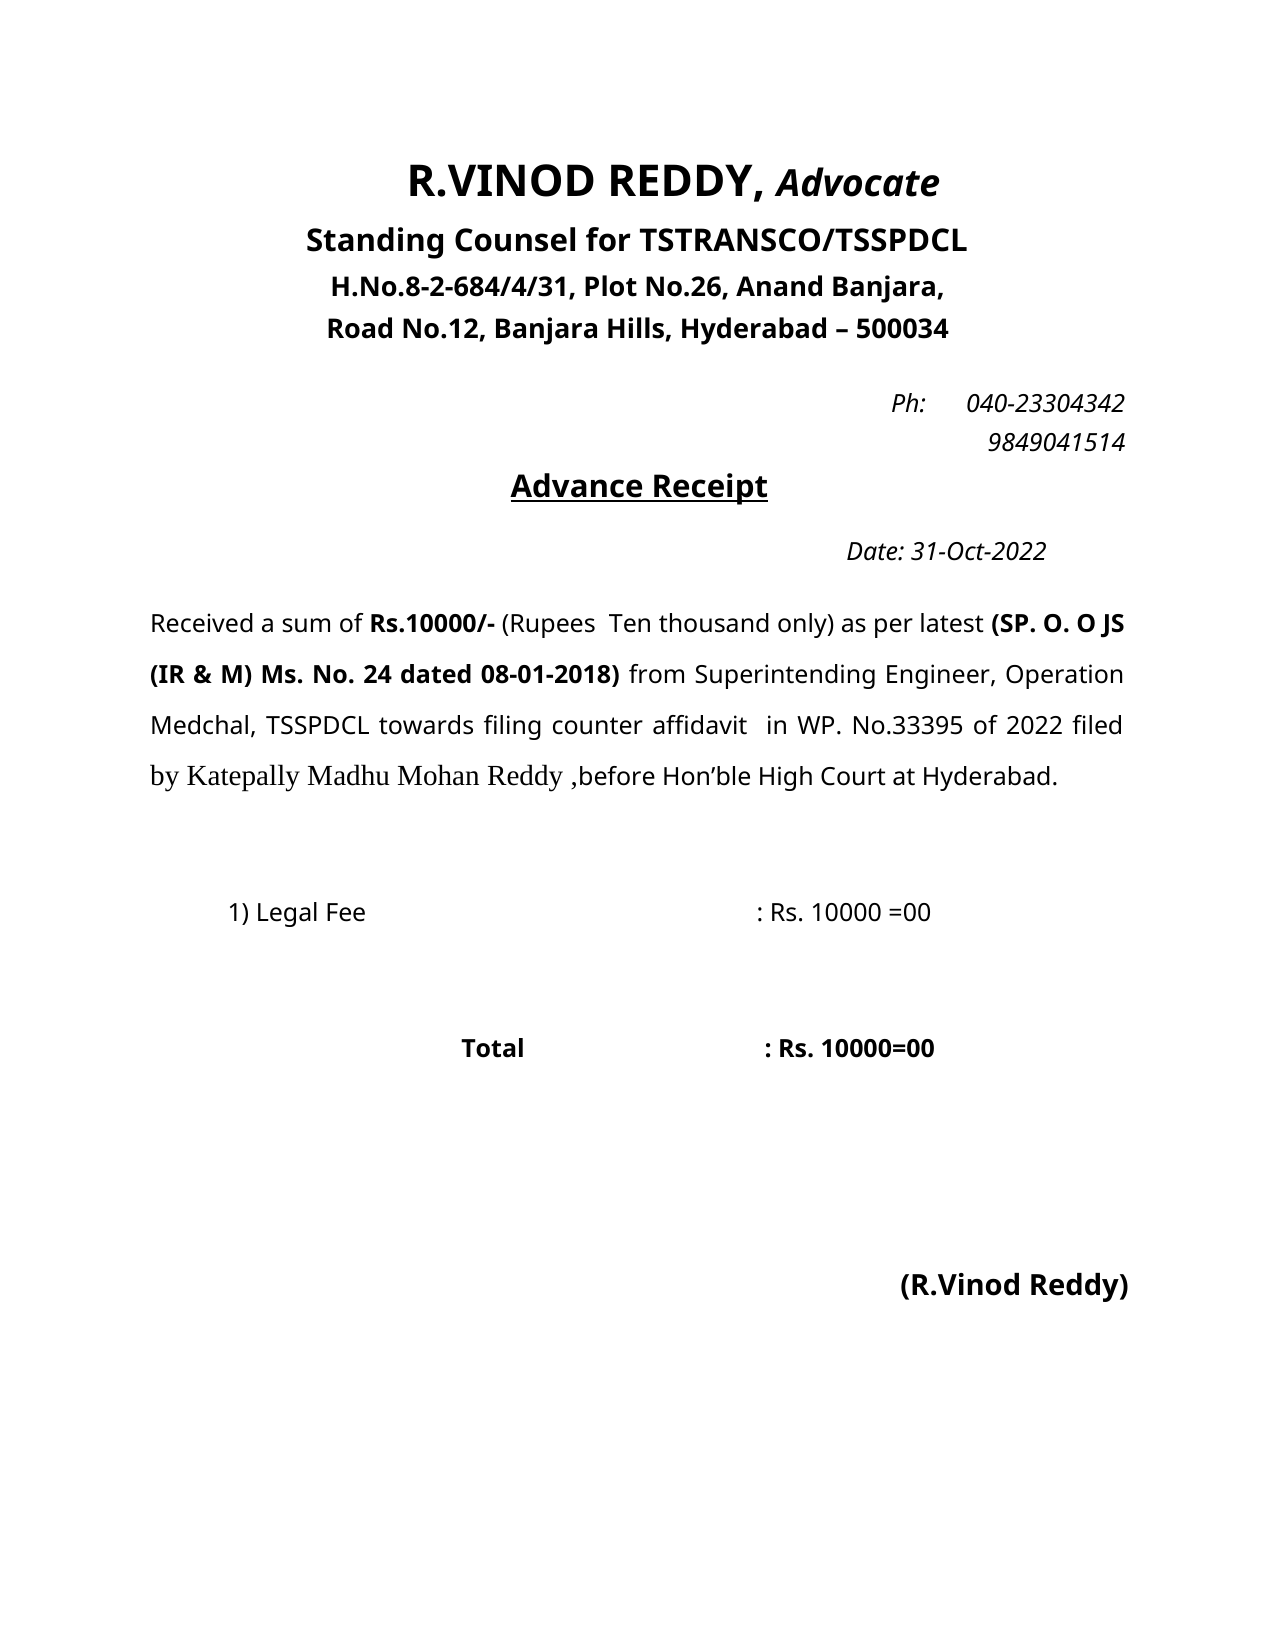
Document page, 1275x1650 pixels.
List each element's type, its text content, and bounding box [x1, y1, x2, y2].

text Received a sum of Rs.10000/- (Rupees Ten thousand only) as per latest (SP. O. O JS (IR & M) Ms. No. 24 dated 08-01-2018) from Superintending Engineer, Operation Medchal, TSSPDCL towards filing counter affidavit in WP. No.33395 of 2022 filed by Katepally Madhu Mohan Reddy ,before Hon’ble High Court at Hyderabad. [150, 605, 1125, 793]
text H.No.8-2-684/4/31, Plot No.26, Anand Banjara, [150, 267, 1125, 304]
text 9849041514 [150, 424, 1125, 458]
text 1) Legal Fee : Rs. 10000 =00 [227, 895, 1010, 929]
text Total : Rs. 10000=00 [227, 1031, 1010, 1065]
text R.VINOD REDDY, Advocate [227, 150, 1047, 209]
text Date: 31-Oct-2022 [227, 533, 1047, 567]
text Road No.12, Banjara Hills, Hyderabad – 500034 [150, 310, 1125, 347]
text Standing Counsel for TSTRANSCO/TSSPDCL [227, 218, 1047, 261]
text Ph: 040-23304342 [150, 385, 1125, 419]
text Advance Receipt [150, 463, 1128, 506]
text (R.Vinod Reddy) [677, 1264, 1128, 1304]
